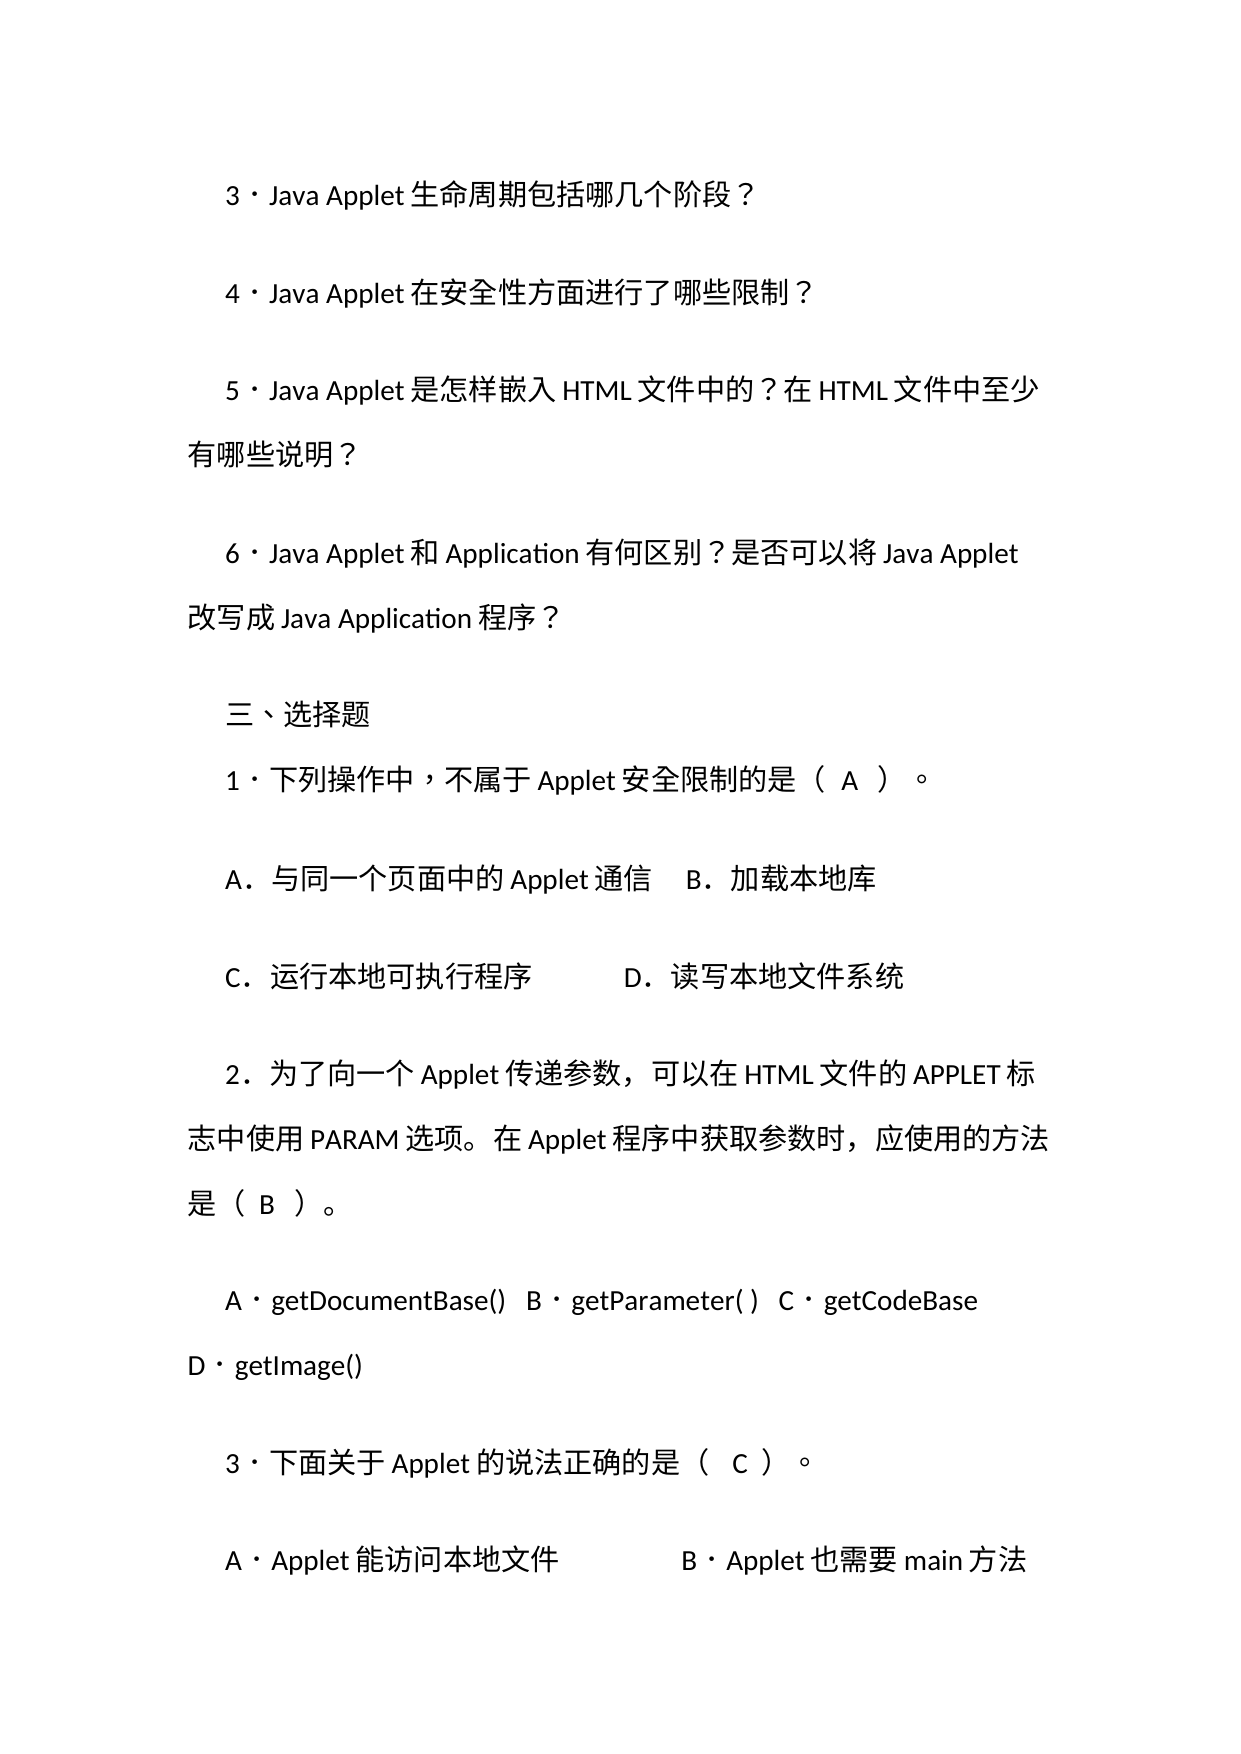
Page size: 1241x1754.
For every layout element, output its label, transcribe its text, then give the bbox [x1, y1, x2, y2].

text A．getDocumentBase() B．getParameter( ) C．getCodeBase D．getImage() [187, 1267, 1053, 1397]
text C．运行本地可执行程序 D．读写本地文件系统 [187, 942, 1053, 1007]
text 3．Java Applet生命周期包括哪几个阶段？ [187, 162, 1053, 227]
text 4．Java Applet在安全性方面进行了哪些限制？ [187, 259, 1053, 324]
text 3．下面关于Applet的说法正确的是（ C ）。 [187, 1429, 1053, 1494]
text A．Applet能访问本地文件 B．Applet也需要main方法 [187, 1527, 1053, 1592]
text 1．下列操作中，不属于Applet安全限制的是（ A ）。 [187, 747, 1053, 812]
text 2．为了向一个Applet传递参数，可以在HTML文件的APPLET标志中使用PARAM选项。在Applet程序中获取参数时，应使用的方法是（ B ）。 [187, 1039, 1053, 1234]
text 三、选择题 [187, 682, 1053, 747]
text A．与同一个页面中的Applet通信 B．加载本地库 [187, 844, 1053, 909]
text 5．Java Applet是怎样嵌入HTML文件中的？在HTML文件中至少有哪些说明？ [187, 357, 1053, 487]
text 6．Java Applet和Application有何区别？是否可以将Java Applet改写成Java Application程序？ [187, 519, 1053, 649]
